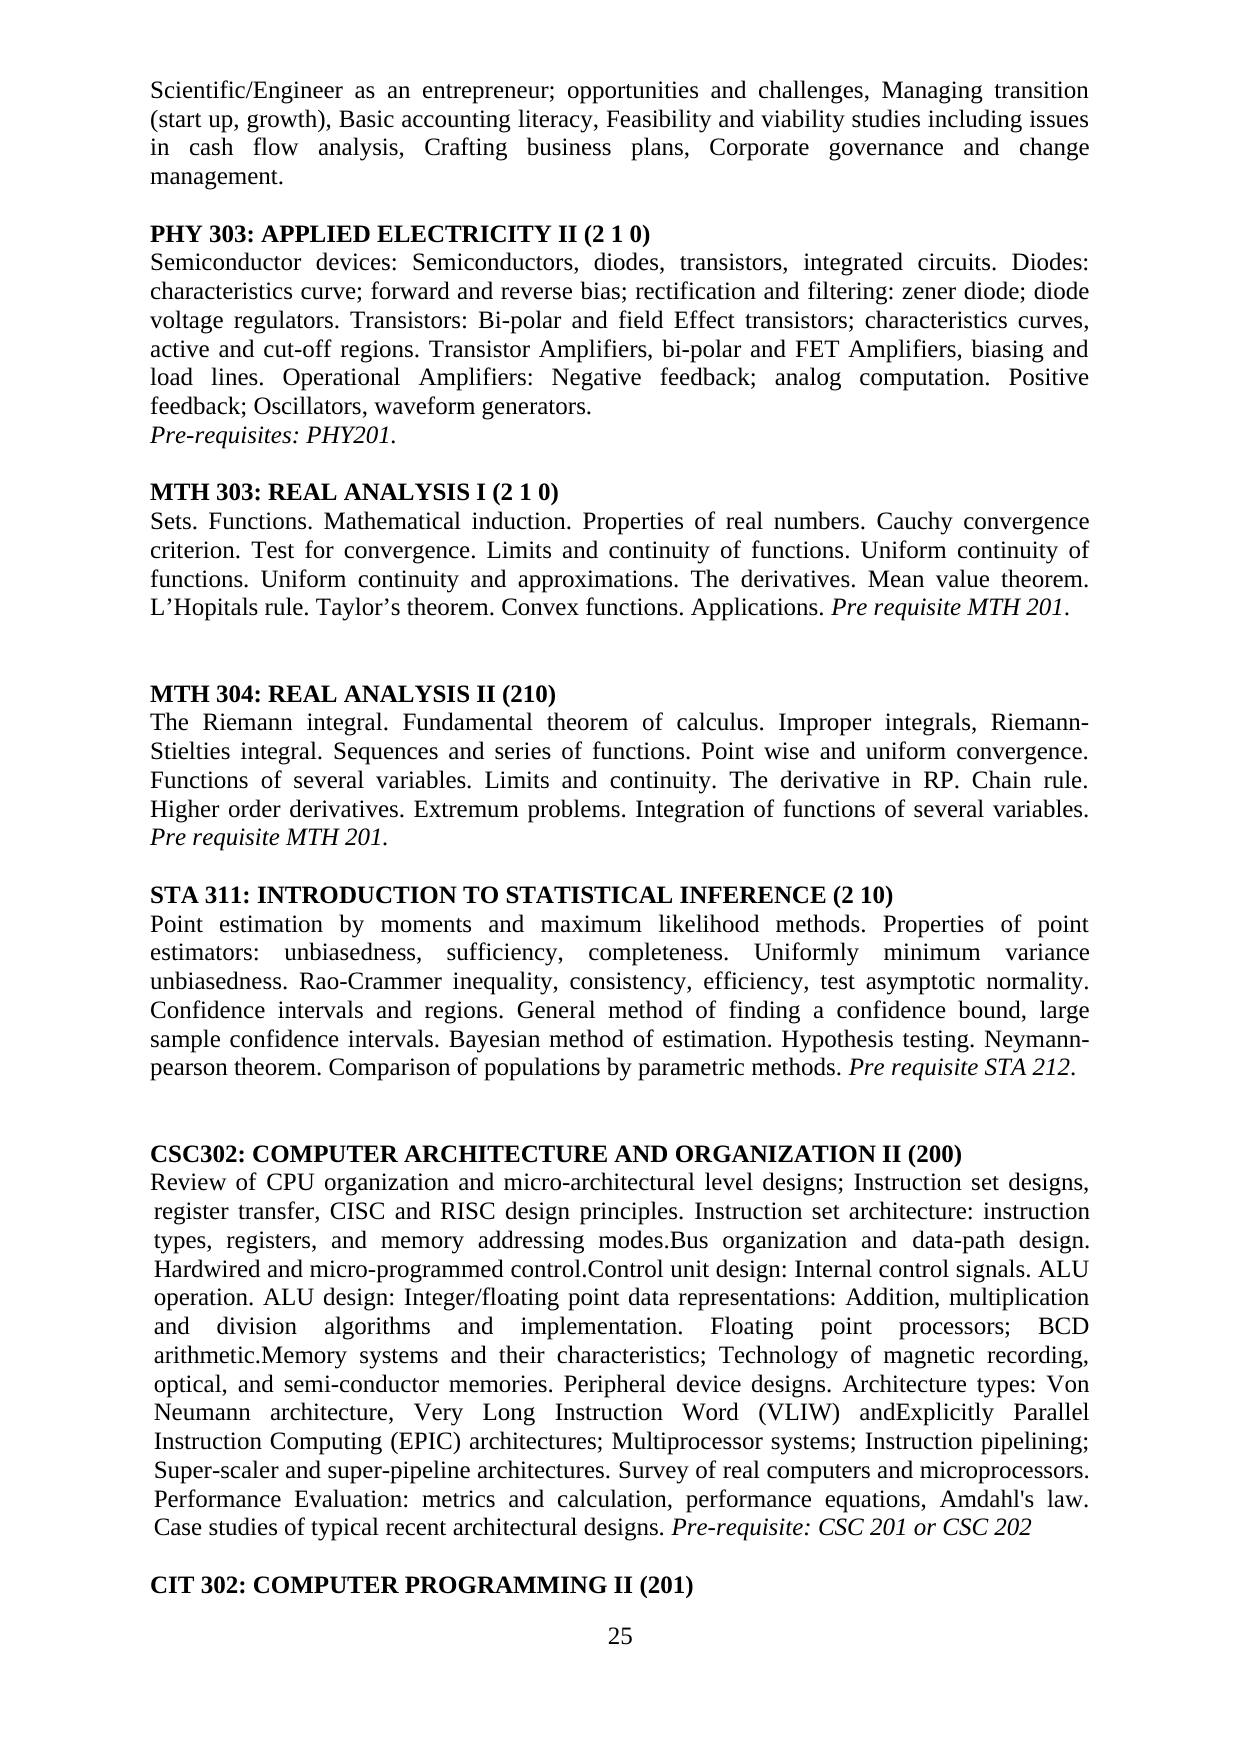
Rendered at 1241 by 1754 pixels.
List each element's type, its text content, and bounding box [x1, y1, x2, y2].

text PHY 303: APPLIED ELECTRICITY II (2 1 0) [150, 219, 1090, 247]
text Review of CPU organization and micro-architectural level designs; Instruction set designs, register transfer, CISC and RISC design principles. Instruction set architecture: instruction types, registers, and memory addressing modes.Bus organization and data-path design. Hardwired and micro-programmed control.Control unit design: Internal control signals. ALU operation. ALU design: Integer/floating point data representations: Addition, multiplication and division algorithms and implementation. Floating point processors; BCD arithmetic.Memory systems and their characteristics; Technology of magnetic recording, optical, and semi-conductor memories. Peripheral device designs. Architecture types: Von Neumann architecture, Very Long Instruction Word (VLIW) andExplicitly Parallel Instruction Computing (EPIC) architectures; Multiprocessor systems; Instruction pipelining; Super-scaler and super-pipeline architectures. Survey of real computers and microprocessors. Performance Evaluation: metrics and calculation, performance equations, Amdahl's law. Case studies of typical recent architectural designs. Pre-requisite: CSC 201 or CSC 202 [150, 1167, 1090, 1541]
text Point estimation by moments and maximum likelihood methods. Properties of point estimators: unbiasedness, sufficiency, completeness. Uniformly minimum variance unbiasedness. Rao-Crammer inequality, consistency, efficiency, test asymptotic normality. Confidence intervals and regions. General method of finding a confidence bound, large sample confidence intervals. Bayesian method of estimation. Hypothesis testing. Neymann-pearson theorem. Comparison of populations by parametric methods. Pre requisite STA 212. [150, 909, 1090, 1081]
text STA 311: INTRODUCTION TO STATISTICAL INFERENCE (2 10) [150, 880, 1090, 909]
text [150, 75, 1090, 190]
text CIT 302: COMPUTER PROGRAMMING II (201) [150, 1570, 1090, 1599]
text Semiconductor devices: Semiconductors, diodes, transistors, integrated circuits. Diodes: characteristics curve; forward and reverse bias; rectification and filtering: zener diode; diode voltage regulators. Transistors: Bi-polar and field Effect transistors; characteristics curves, active and cut-off regions. Transistor Amplifiers, bi-polar and FET Amplifiers, biasing and load lines. Operational Amplifiers: Negative feedback; analog computation. Positive feedback; Oscillators, waveform generators. [150, 247, 1090, 420]
text Sets. Functions. Mathematical induction. Properties of real numbers. Cauchy convergence criterion. Test for convergence. Limits and continuity of functions. Uniform continuity of functions. Uniform continuity and approximations. The derivatives. Mean value theorem. L’Hopitals rule. Taylor’s theorem. Convex functions. Applications. Pre requisite MTH 201. [150, 506, 1090, 621]
text The Riemann integral. Fundamental theorem of calculus. Improper integrals, Riemann-Stielties integral. Sequences and series of functions. Point wise and uniform convergence. Functions of several variables. Limits and continuity. The derivative in RP. Chain rule. Higher order derivatives. Extremum problems. Integration of functions of several variables. Pre requisite MTH 201. [150, 707, 1090, 851]
text MTH 303: REAL ANALYSIS I (2 1 0) [150, 477, 1090, 506]
text CSC302: COMPUTER ARCHITECTURE AND ORGANIZATION II (200) [150, 1139, 1090, 1167]
text MTH 304: REAL ANALYSIS II (210) [150, 679, 1090, 707]
text Pre-requisites: PHY201. [150, 420, 1090, 449]
